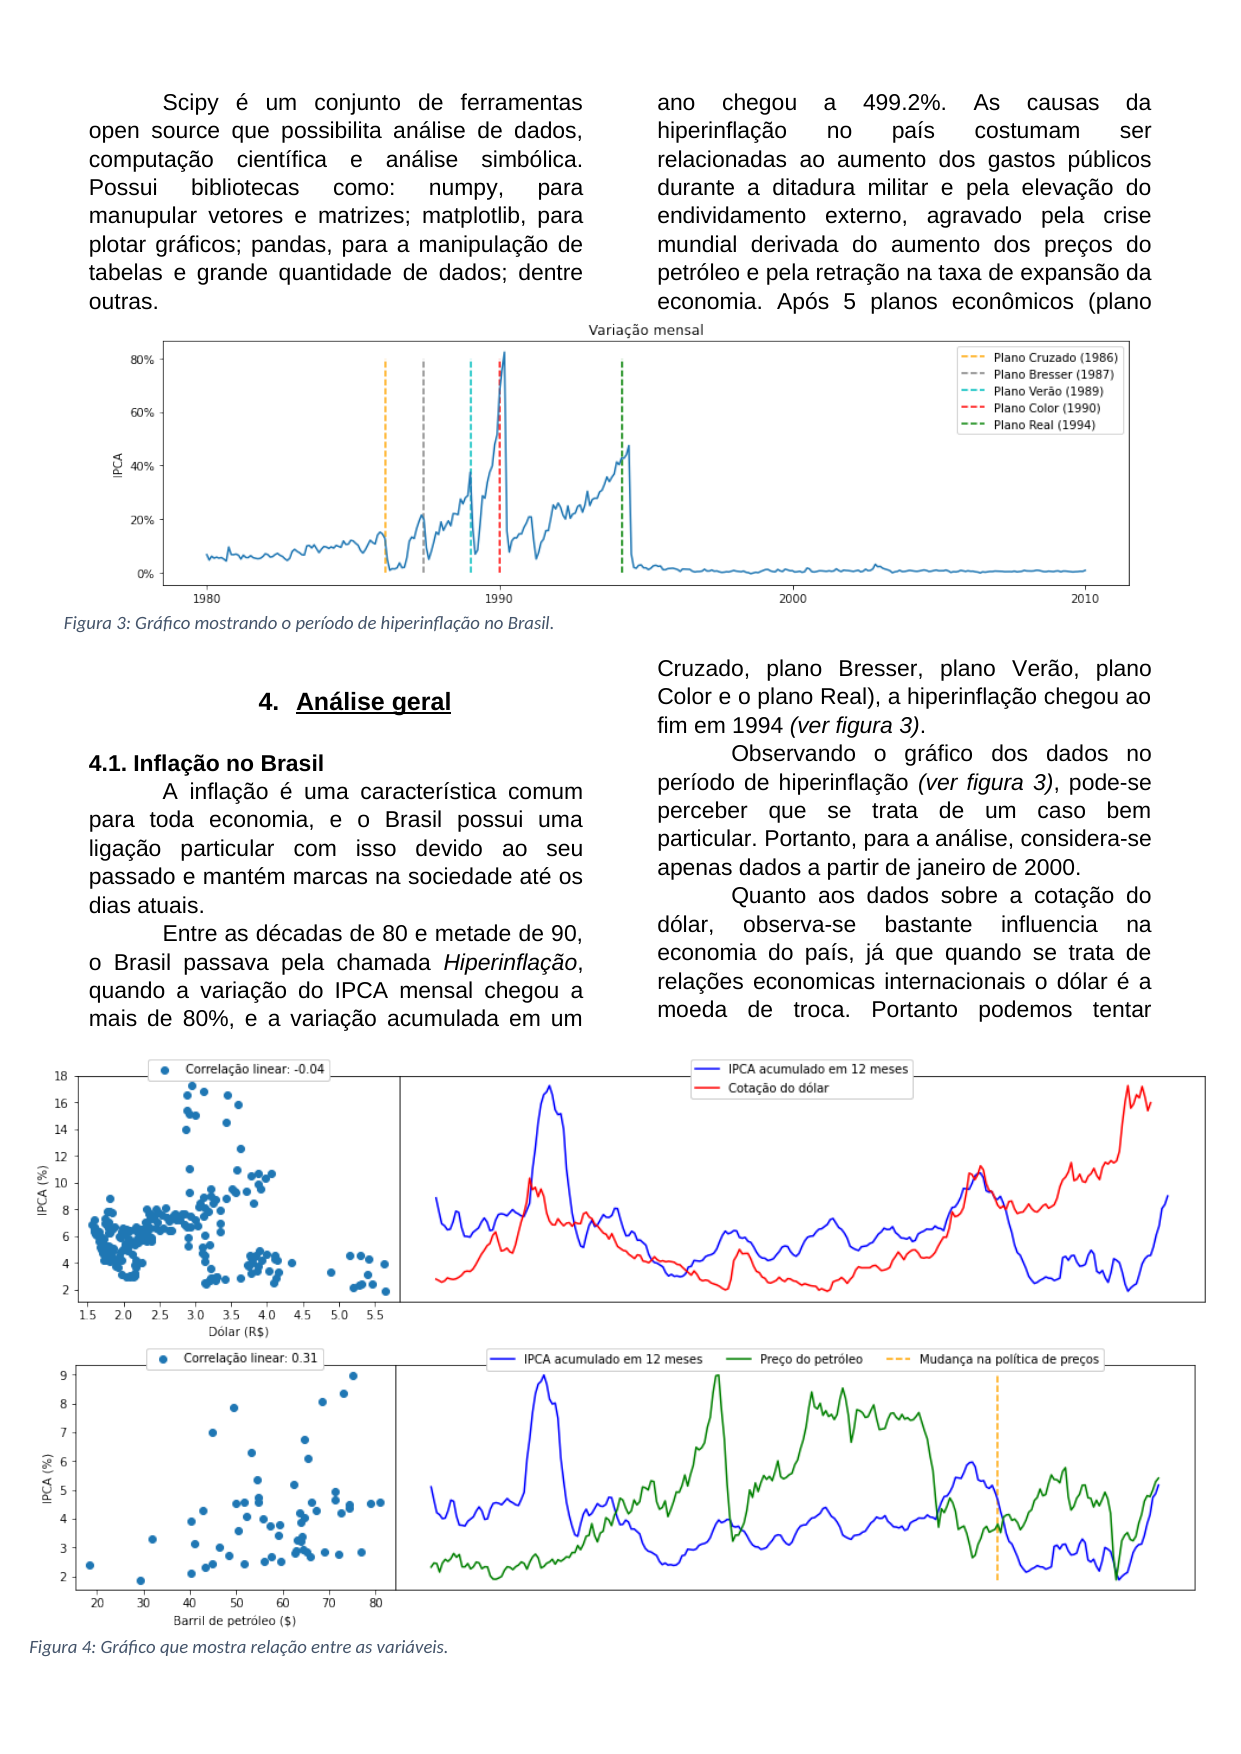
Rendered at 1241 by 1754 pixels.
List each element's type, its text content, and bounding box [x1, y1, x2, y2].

picture [105, 316, 1137, 610]
list Inflação no Brasil [89, 749, 583, 776]
list Entre as décadas de 80 e metade de 90, o Brasil passava pela chamada Hiperinflação, quando a variação do IPCA mensal chegou a mais de 80%, e a variação acumulada em um ano chegou a 499.2%. As causas da hiperinflação no país costumam ser relacionadas ao aumento dos gastos públicos durante a ditadura militar e pela elevação do endividamento externo, agravado pela crise mundial derivada do aumento dos preços do petróleo e pela retração na taxa de expansão da economia. Após 5 planos econômicos (plano Cruzado, plano Bresser, plano Verão, plano Color e o plano Real), a hiperinflação chegou ao fim em 1994 (ver figura 3). [89, 920, 583, 1032]
list Entre as décadas de 80 e metade de 90, o Brasil passava pela chamada Hiperinflação, quando a variação do IPCA mensal chegou a mais de 80%, e a variação acumulada em um ano chegou a 499.2%. As causas da hiperinflação no país costumam ser relacionadas ao aumento dos gastos públicos durante a ditadura militar e pela elevação do endividamento externo, agravado pela crise mundial derivada do aumento dos preços do petróleo e pela retração na taxa de expansão da economia. Após 5 planos econômicos (plano Cruzado, plano Bresser, plano Verão, plano Color e o plano Real), a hiperinflação chegou ao fim em 1994 (ver figura 3). [657, 655, 1152, 738]
list Scipy é um conjunto de ferramentas open source que possibilita análise de dados, computação científica e análise simbólica. Possui bibliotecas como: numpy, para manupular vetores e matrizes; matplotlib, para plotar gráficos; pandas, para a manipulação de tabelas e grande quantidade de dados; dentre outras. [89, 89, 583, 314]
list Observando o gráfico dos dados no período de hiperinflação (ver figura 3), pode-se perceber que se trata de um caso bem particular. Portanto, para a análise, considera-se apenas dados a partir de janeiro de 2000. [657, 740, 1152, 880]
list A inflação é uma característica comum para toda economia, e o Brasil possui uma ligação particular com isso devido ao seu passado e mantém marcas na sociedade até os dias atuais. [89, 778, 583, 918]
list Quanto aos dados sobre a cotação do dólar, observa-se bastante influencia na economia do país, já que quando se trata de relações economicas internacionais o dólar é a moeda de troca. Portanto podemos tentar encontrar padrões que relacionam a taxa de cambio do dólar à inflação no Brasil. [657, 882, 1152, 1022]
picture [29, 1051, 1212, 1636]
list Análise geral [126, 687, 583, 716]
list Entre as décadas de 80 e metade de 90, o Brasil passava pela chamada Hiperinflação, quando a variação do IPCA mensal chegou a mais de 80%, e a variação acumulada em um ano chegou a 499.2%. As causas da hiperinflação no país costumam ser relacionadas ao aumento dos gastos públicos durante a ditadura militar e pela elevação do endividamento externo, agravado pela crise mundial derivada do aumento dos preços do petróleo e pela retração na taxa de expansão da economia. Após 5 planos econômicos (plano Cruzado, plano Bresser, plano Verão, plano Color e o plano Real), a hiperinflação chegou ao fim em 1994 (ver figura 3). [657, 89, 1152, 610]
